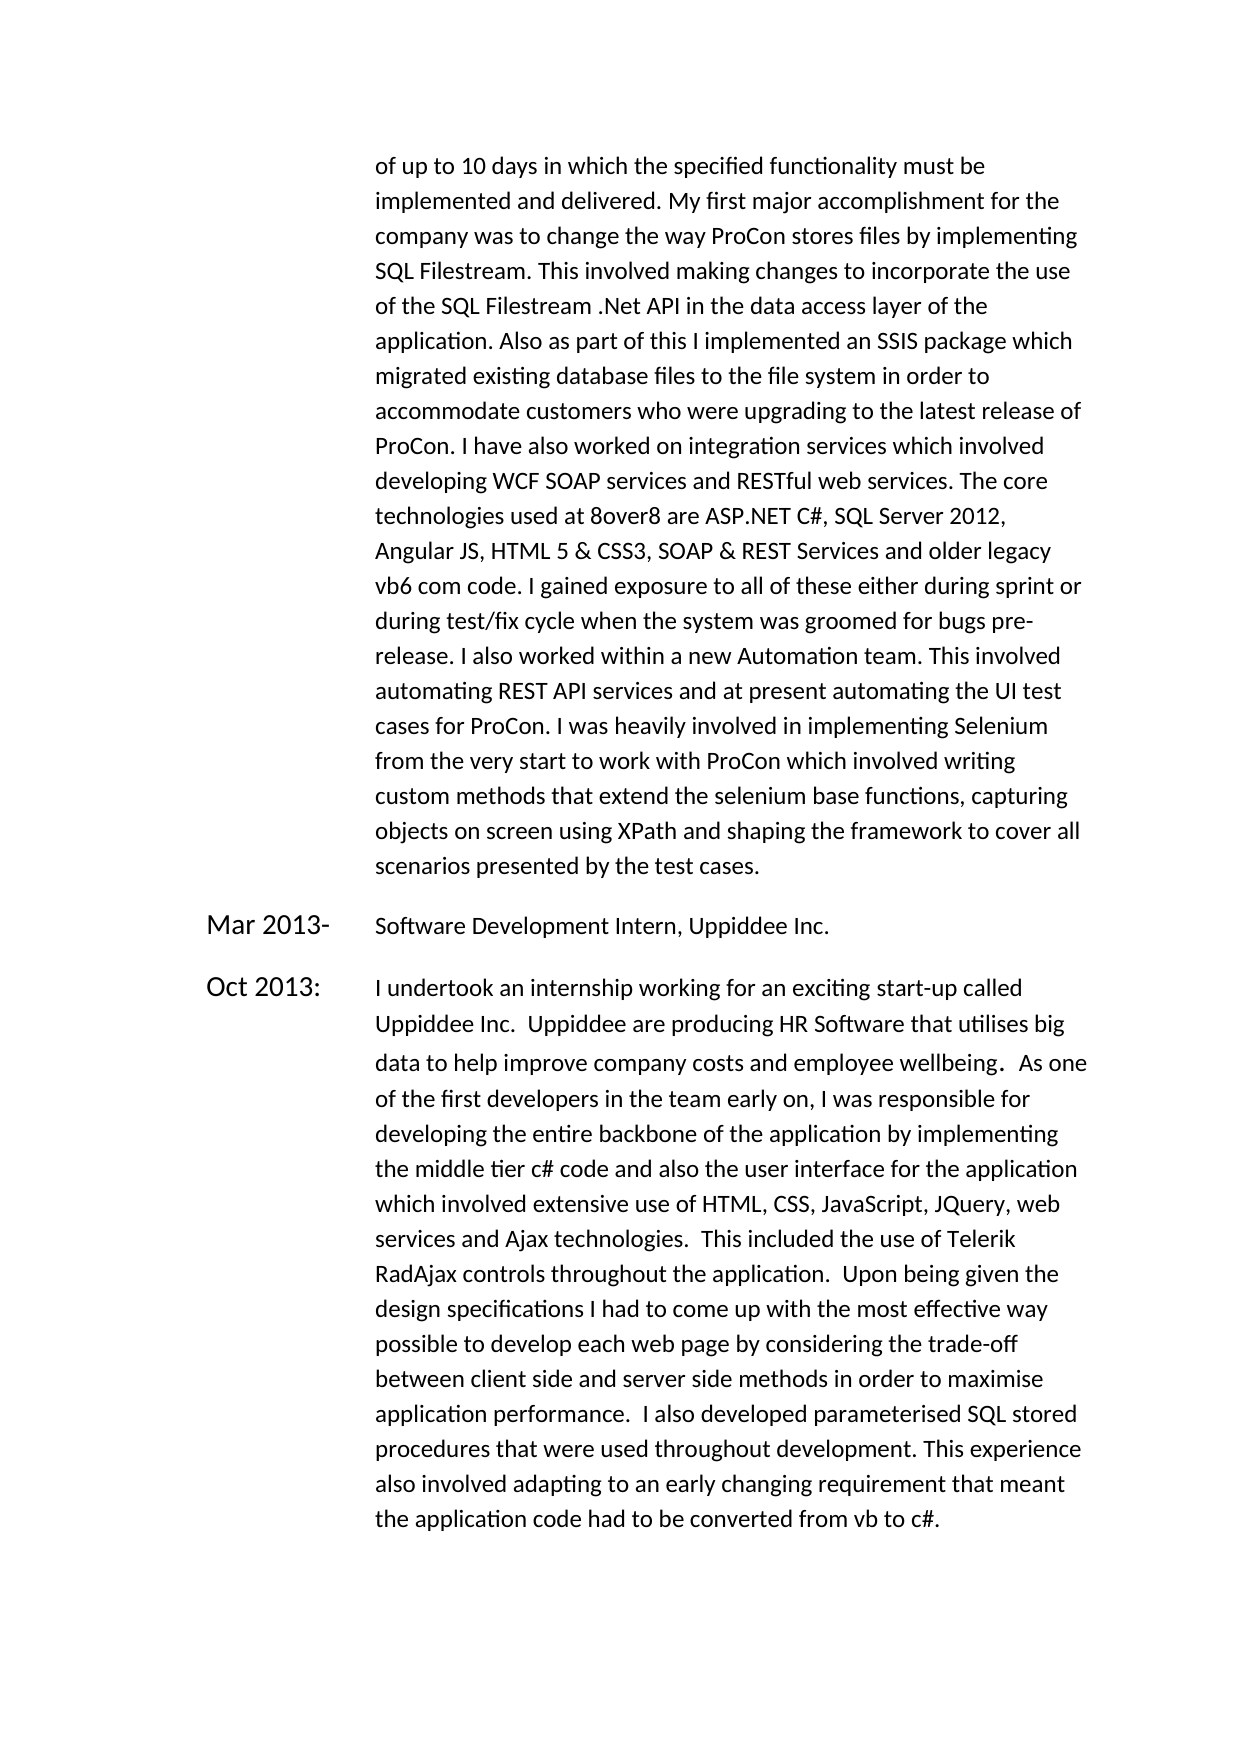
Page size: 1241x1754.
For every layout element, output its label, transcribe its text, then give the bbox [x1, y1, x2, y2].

text Oct 2013: I undertook an internship working for an exciting start-up called Uppiddee Inc. Uppiddee are producing HR Software that utilises big data to help improve company costs and employee wellbeing. As one of the first developers in the team early on, I was responsible for developing the entire backbone of the application by implementing the middle tier c# code and also the user interface for the application which involved extensive use of HTML, CSS, JavaScript, JQuery, web services and Ajax technologies. This included the use of Telerik RadAjax controls throughout the application. Upon being given the design specifications I had to come up with the most effective way possible to develop each web page by considering the trade-off between client side and server side methods in order to maximise application performance. I also developed parameterised SQL stored procedures that were used throughout development. This experience also involved adapting to an early changing requirement that meant the application code had to be converted from vb to c#. [206, 968, 1090, 1534]
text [150, 150, 1090, 881]
text Mar 2013- Software Development Intern, Uppiddee Inc. [206, 906, 1090, 941]
